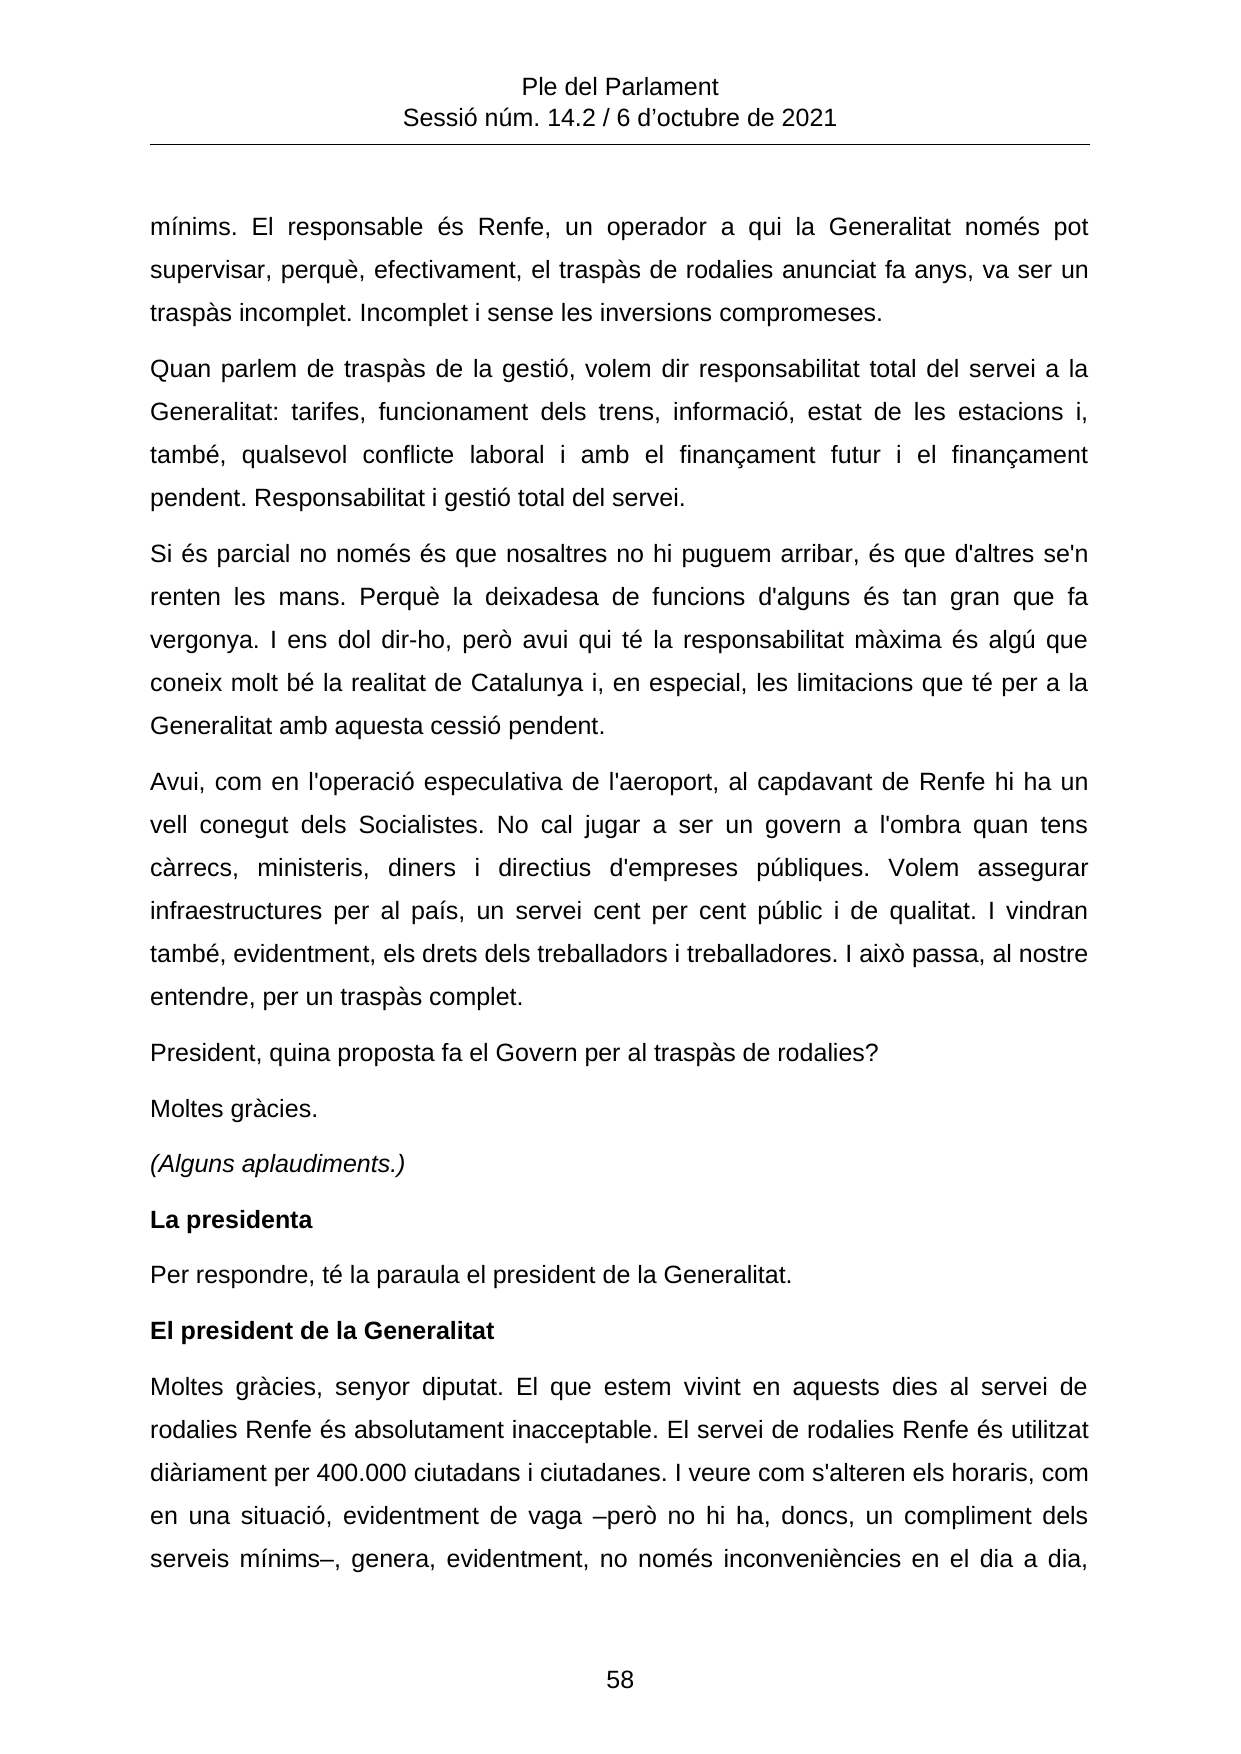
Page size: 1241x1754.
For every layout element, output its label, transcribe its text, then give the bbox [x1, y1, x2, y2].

text President, quina proposta fa el Govern per al traspàs de rodalies? [150, 1038, 1090, 1067]
text Si és parcial no només és que nosaltres no hi puguem arribar, és que d'altres se'n renten les mans. Perquè la deixadesa de funcions d'alguns és tan gran que fa vergonya. I ens dol dir-ho, però avui qui té la responsabilitat màxima és algú que coneix molt bé la realitat de Catalunya i, en especial, les limitacions que té per a la Generalitat amb aquesta cessió pendent. [150, 539, 1090, 740]
text Per respondre, té la paraula el president de la Generalitat. [150, 1261, 1090, 1289]
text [150, 1372, 1090, 1573]
text (Alguns aplaudiments.) [150, 1149, 1090, 1178]
text Moltes gràcies. [150, 1094, 1090, 1122]
text Quan parlem de traspàs de la gestió, volem dir responsabilitat total del servei a la Generalitat: tarifes, funcionament dels trens, informació, estat de les estacions i, també, qualsevol conflicte laboral i amb el finançament futur i el finançament pendent. Responsabilitat i gestió total del servei. [150, 354, 1090, 512]
text Avui, com en l'operació especulativa de l'aeroport, al capdavant de Renfe hi ha un vell conegut dels Socialistes. No cal jugar a ser un govern a l'ombra quan tens càrrecs, ministeris, diners i directius d'empreses públiques. Volem assegurar infraestructures per al país, un servei cent per cent públic i de qualitat. I vindran també, evidentment, els drets dels treballadors i treballadores. I això passa, al nostre entendre, per un traspàs complet. [150, 767, 1090, 1011]
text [150, 212, 1090, 327]
text El president de la Generalitat [150, 1316, 1090, 1345]
text La presidenta [150, 1205, 1090, 1234]
